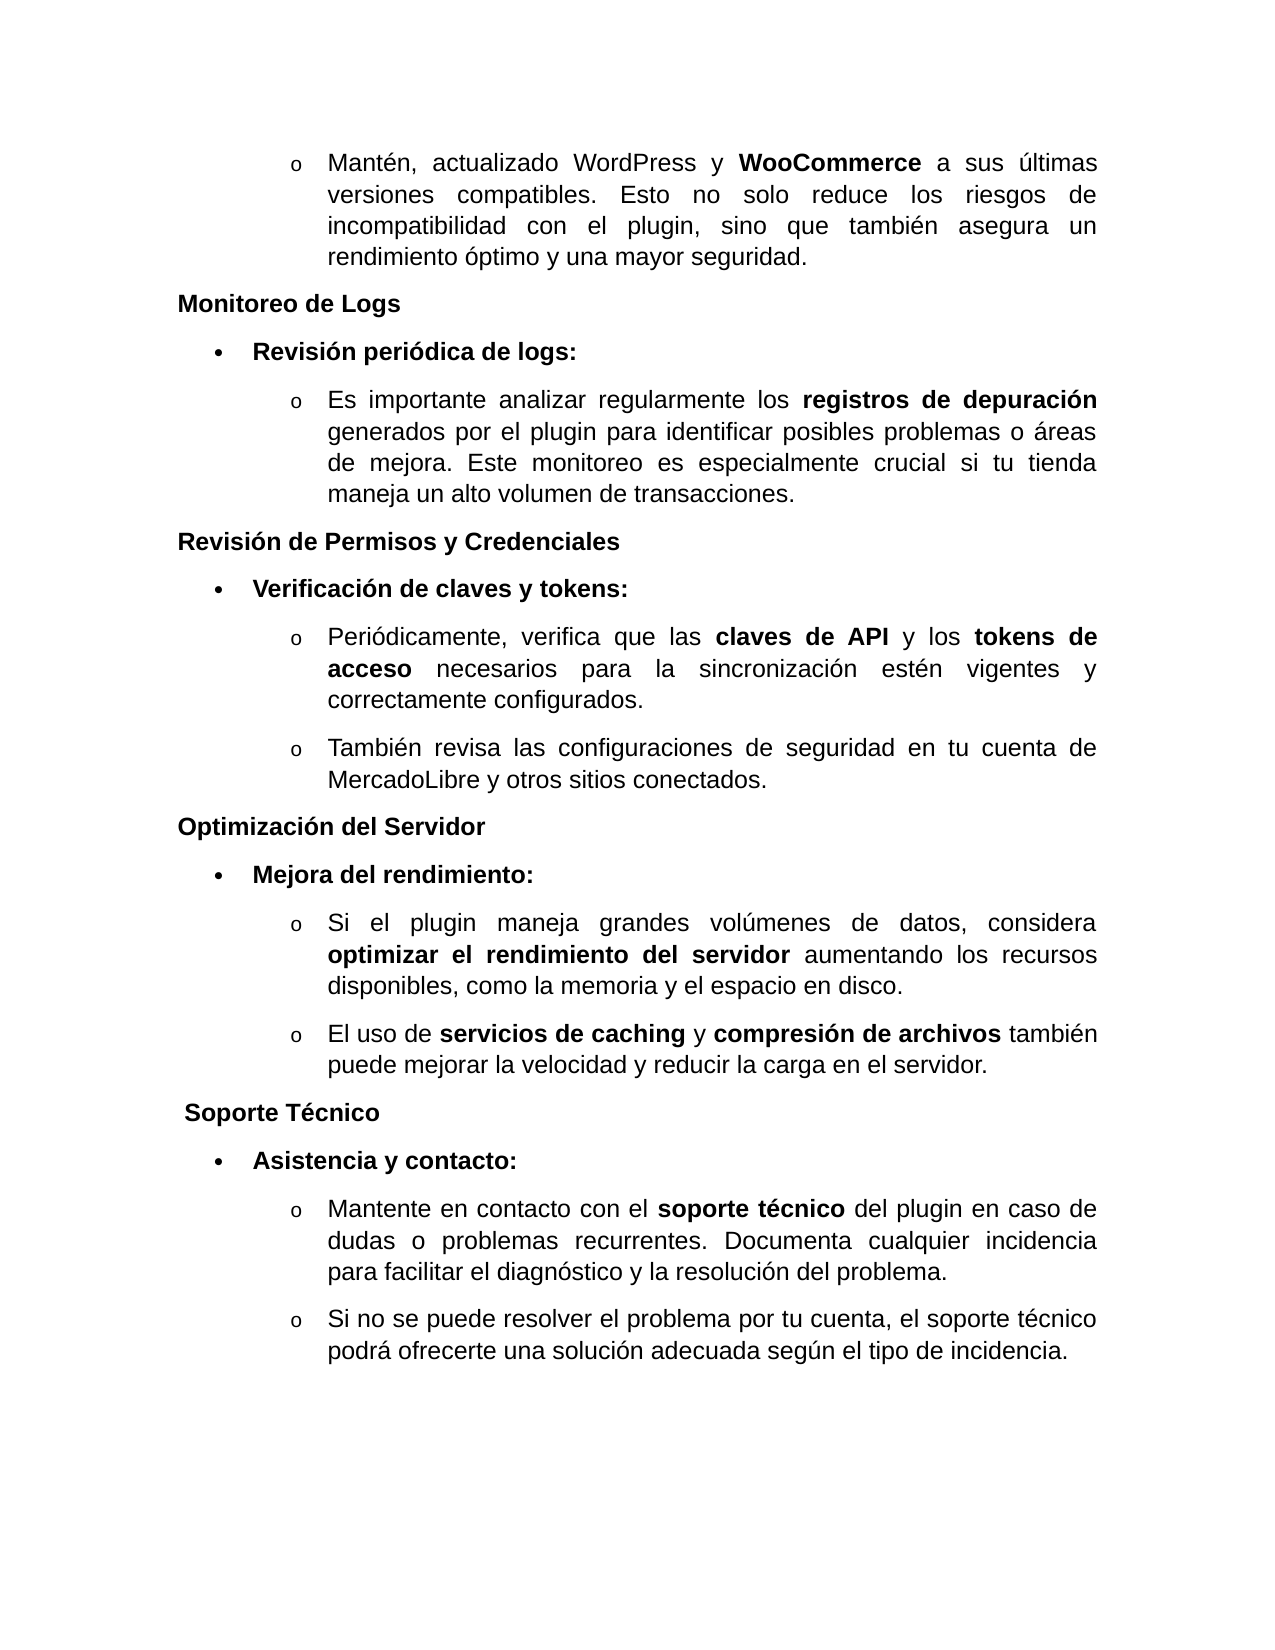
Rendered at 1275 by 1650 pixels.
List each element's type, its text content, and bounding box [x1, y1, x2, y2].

text Revisión de Permisos y Credenciales [177, 527, 1098, 555]
list Asistencia y contacto: [215, 1146, 1098, 1175]
text Monitoreo de Logs [177, 289, 1098, 318]
list Verificación de claves y tokens: [215, 574, 1098, 603]
list El uso de servicios de caching y compresión de archivos también puede mejorar la velocidad y reducir la carga en el servidor. [290, 1018, 1098, 1079]
list También revisa las configuraciones de seguridad en tu cuenta de MercadoLibre y otros sitios conectados. [290, 733, 1098, 793]
text Optimización del Servidor [177, 812, 1098, 841]
text Soporte Técnico [177, 1098, 1098, 1127]
list Si el plugin maneja grandes volúmenes de datos, considera optimizar el rendimiento del servidor aumentando los recursos disponibles, como la memoria y el espacio en disco. [290, 908, 1098, 999]
list Si no se puede resolver el problema por tu cuenta, el soporte técnico podrá ofrecerte una solución adecuada según el tipo de incidencia. [290, 1304, 1098, 1365]
list Periódicamente, verifica que las claves de API y los tokens de acceso necesarios para la sincronización estén vigentes y correctamente configurados. [290, 622, 1098, 714]
list Revisión periódica de logs: [215, 337, 1098, 366]
list Mantén, actualizado WordPress y WooCommerce a sus últimas versiones compatibles. Esto no solo reduce los riesgos de incompatibilidad con el plugin, sino que también asegura un rendimiento óptimo y una mayor seguridad. [290, 148, 1098, 270]
list Es importante analizar regularmente los registros de depuración generados por el plugin para identificar posibles problemas o áreas de mejora. Este monitoreo es especialmente crucial si tu tienda maneja un alto volumen de transacciones. [290, 385, 1098, 508]
list Mantente en contacto con el soporte técnico del plugin en caso de dudas o problemas recurrentes. Documenta cualquier incidencia para facilitar el diagnóstico y la resolución del problema. [290, 1194, 1098, 1285]
list Mejora del rendimiento: [215, 860, 1098, 889]
